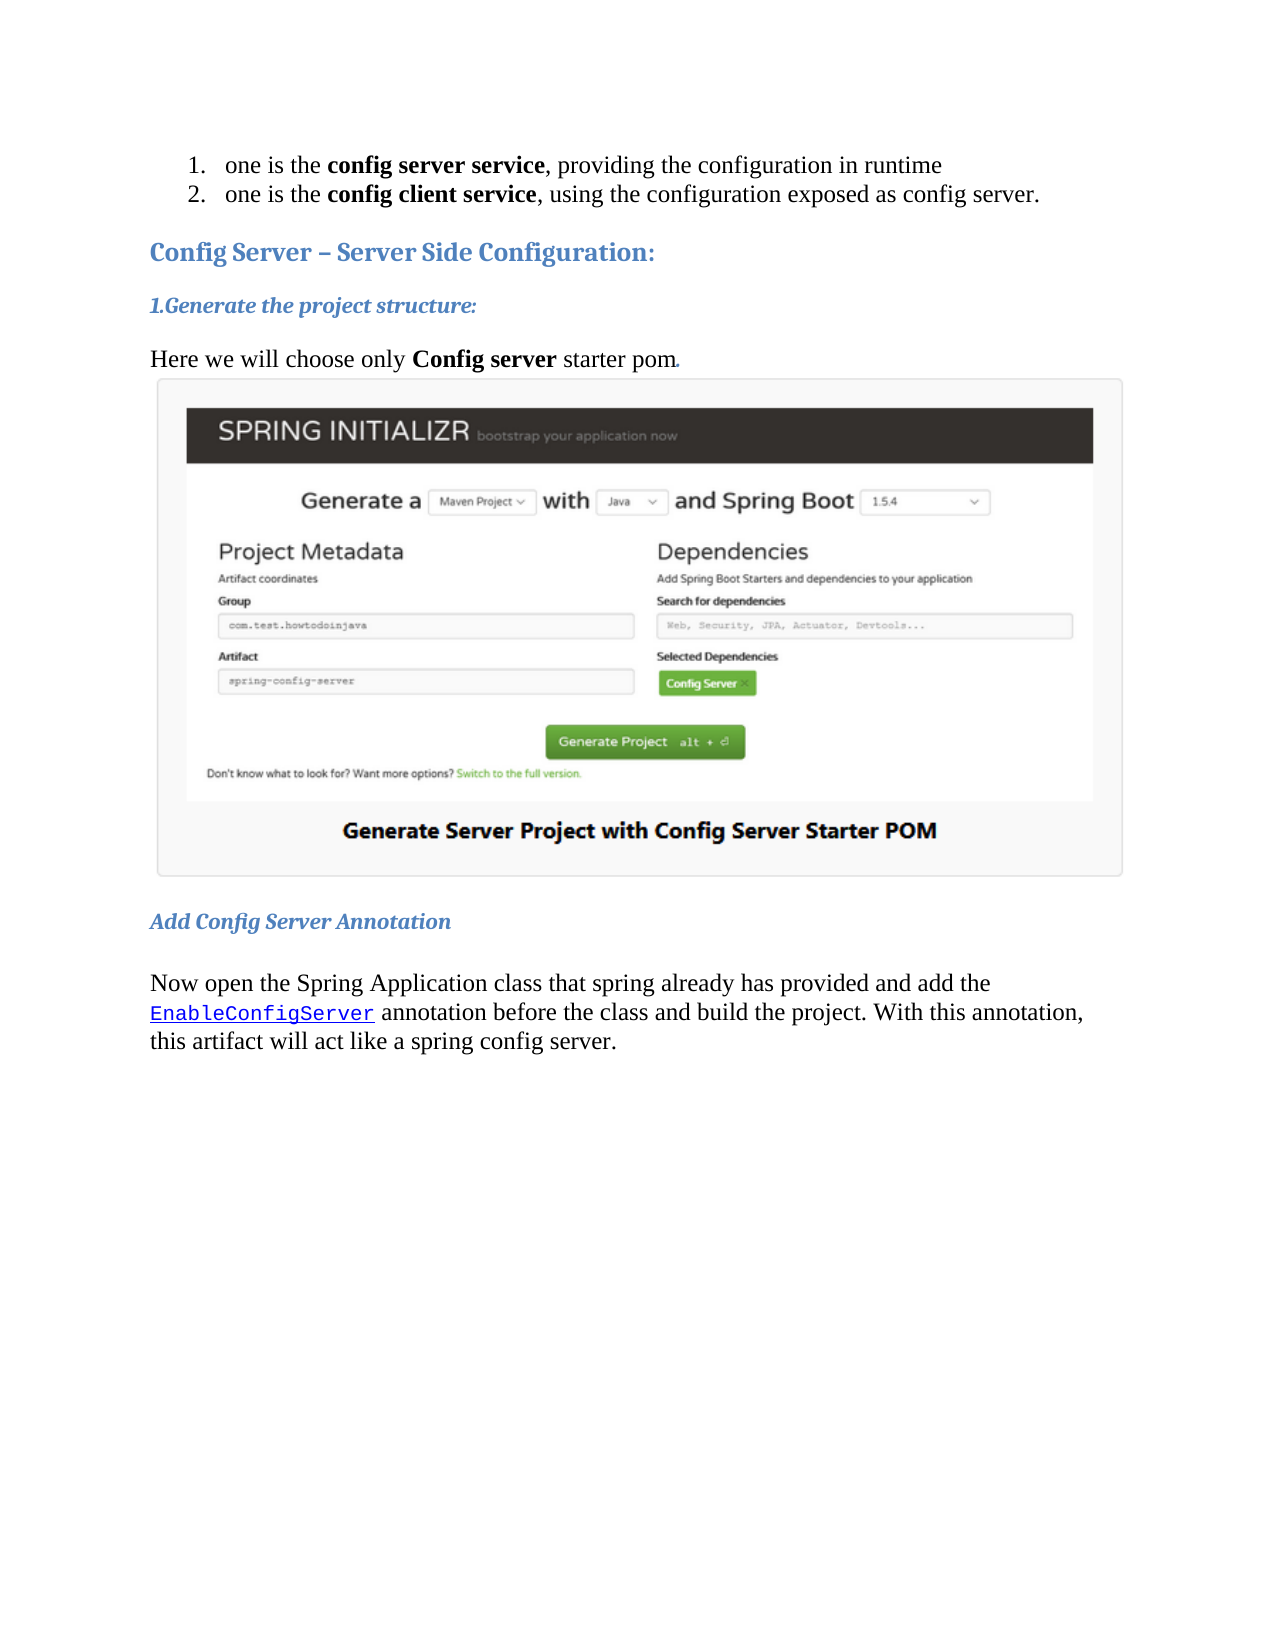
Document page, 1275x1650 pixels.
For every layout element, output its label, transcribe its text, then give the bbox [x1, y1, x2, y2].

subtitle Here we will choose only Config server starter pom. [150, 344, 1125, 373]
list one is the config client service, using the configuration exposed as config server. [187, 179, 1125, 207]
text Now open the Spring Application class that spring already has provided and add the EnableConfigServer annotation before the class and build the project. With this annotation, this artifact will act like a spring config server. [150, 968, 1125, 1055]
subtitle Config Server – Server Side Configuration: [150, 237, 1125, 268]
subtitle 1.Generate the project structure: [150, 293, 1125, 319]
list one is the config server service, providing the configuration in runtime [187, 150, 1125, 179]
subtitle Add Config Server Annotation [150, 908, 1125, 935]
picture [150, 377, 1125, 884]
